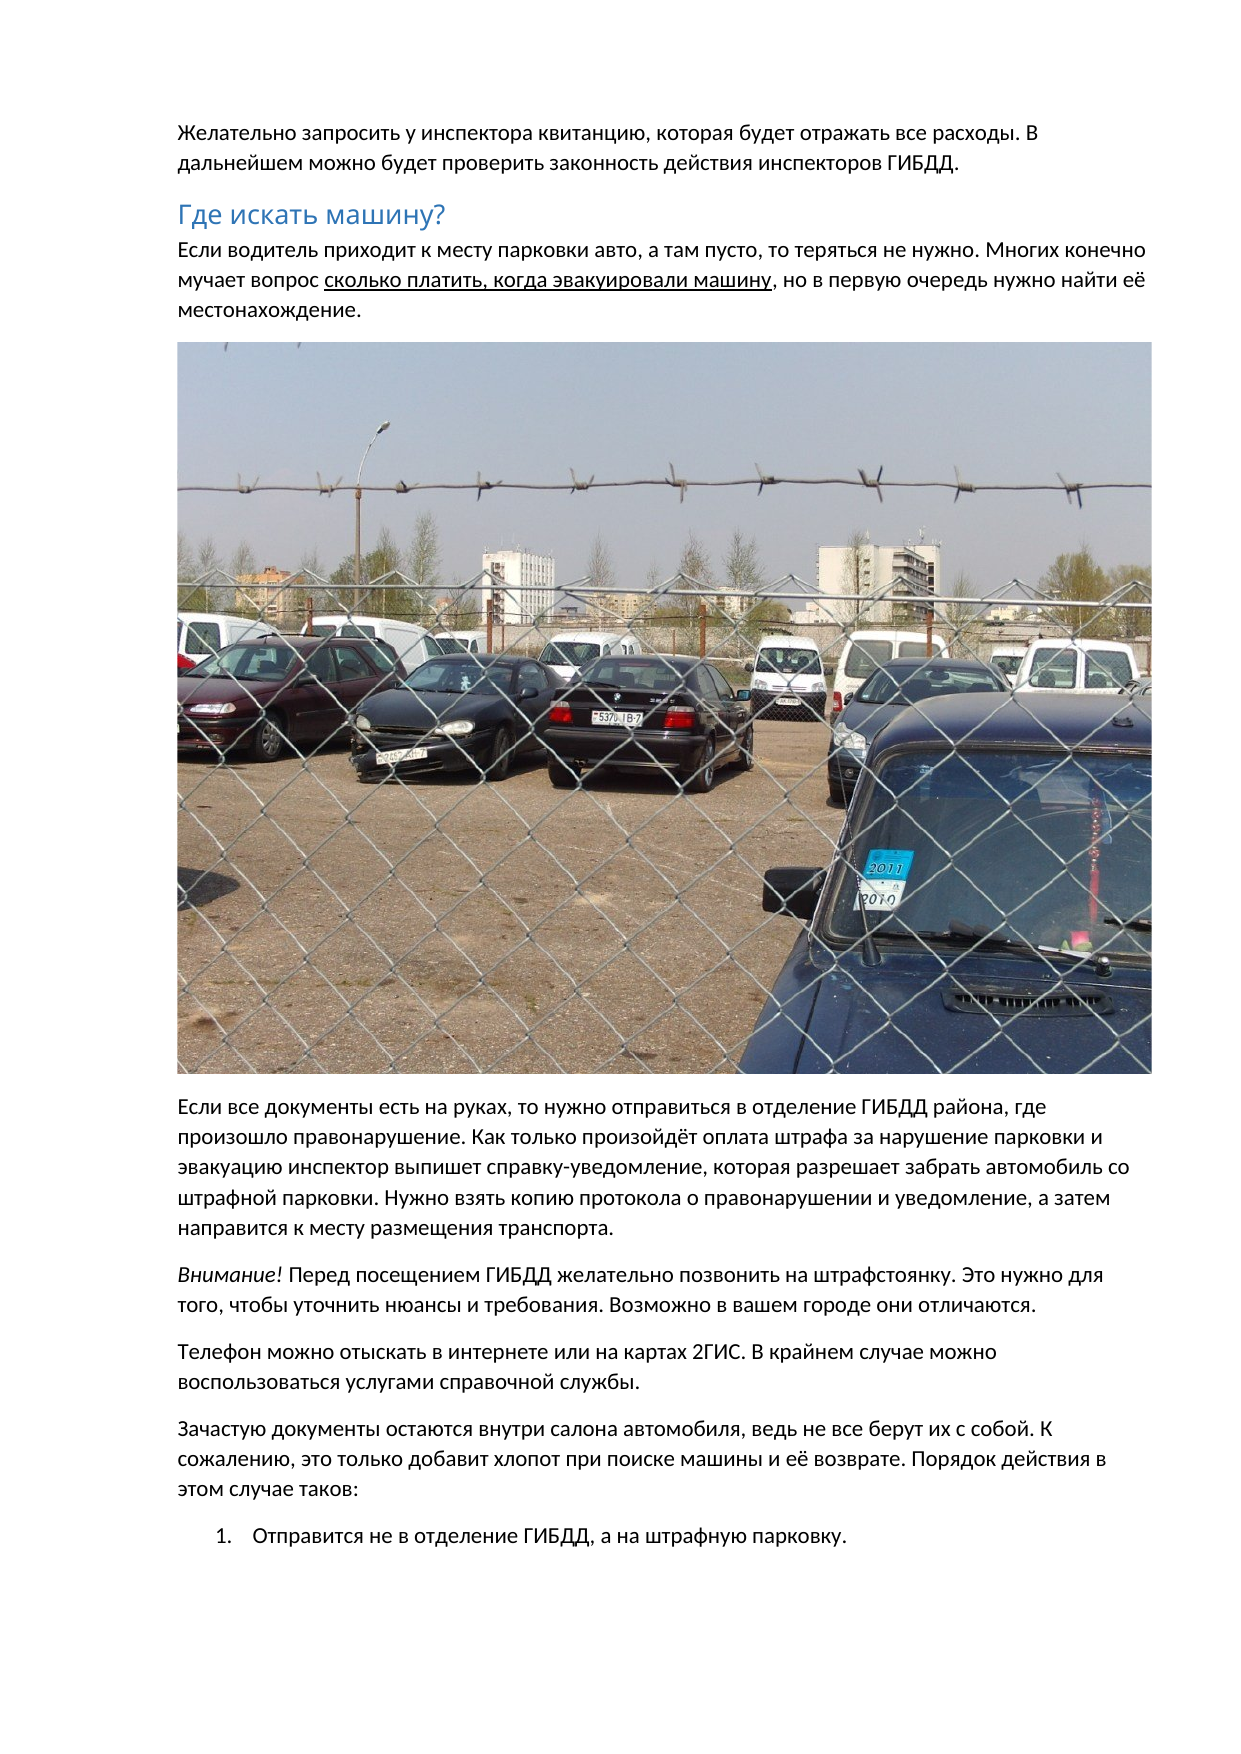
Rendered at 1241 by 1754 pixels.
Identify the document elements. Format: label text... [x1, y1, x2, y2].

text Если все документы есть на руках, то нужно отправиться в отделение ГИБДД района, где произошло правонарушение. Как только произойдёт оплата штрафа за нарушение парковки и эвакуацию инспектор выпишет справку-уведомление, которая разрешает забрать автомобиль со штрафной парковки. Нужно взять копию протокола о правонарушении и уведомление, а затем направится к месту размещения транспорта. [177, 1092, 1152, 1241]
text Зачастую документы остаются внутри салона автомобиля, ведь не все берут их с собой. К сожалению, это только добавит хлопот при поиске машины и её возврате. Порядок действия в этом случае таков: [177, 1414, 1152, 1502]
text Если водитель приходит к месту парковки авто, а там пусто, то теряться не нужно. Многих конечно мучает вопрос сколько платить, когда эвакуировали машину, но в первую очередь нужно найти её местонахождение. [177, 235, 1152, 323]
text Телефон можно отыскать в интернете или на картах 2ГИС. В крайнем случае можно воспользоваться услугами справочной службы. [177, 1337, 1152, 1395]
text Внимание! Перед посещением ГИБДД желательно позвонить на штрафстоянку. Это нужно для того, чтобы уточнить нюансы и требования. Возможно в вашем городе они отличаются. [177, 1260, 1152, 1318]
subtitle Где искать машину? [177, 195, 1152, 232]
text Желательно запросить у инспектора квитанцию, которая будет отражать все расходы. В дальнейшем можно будет проверить законность действия инспекторов ГИБДД. [177, 118, 1152, 176]
picture [177, 342, 1152, 1074]
list Отправится не в отделение ГИБДД, а на штрафную парковку. [215, 1521, 1152, 1549]
